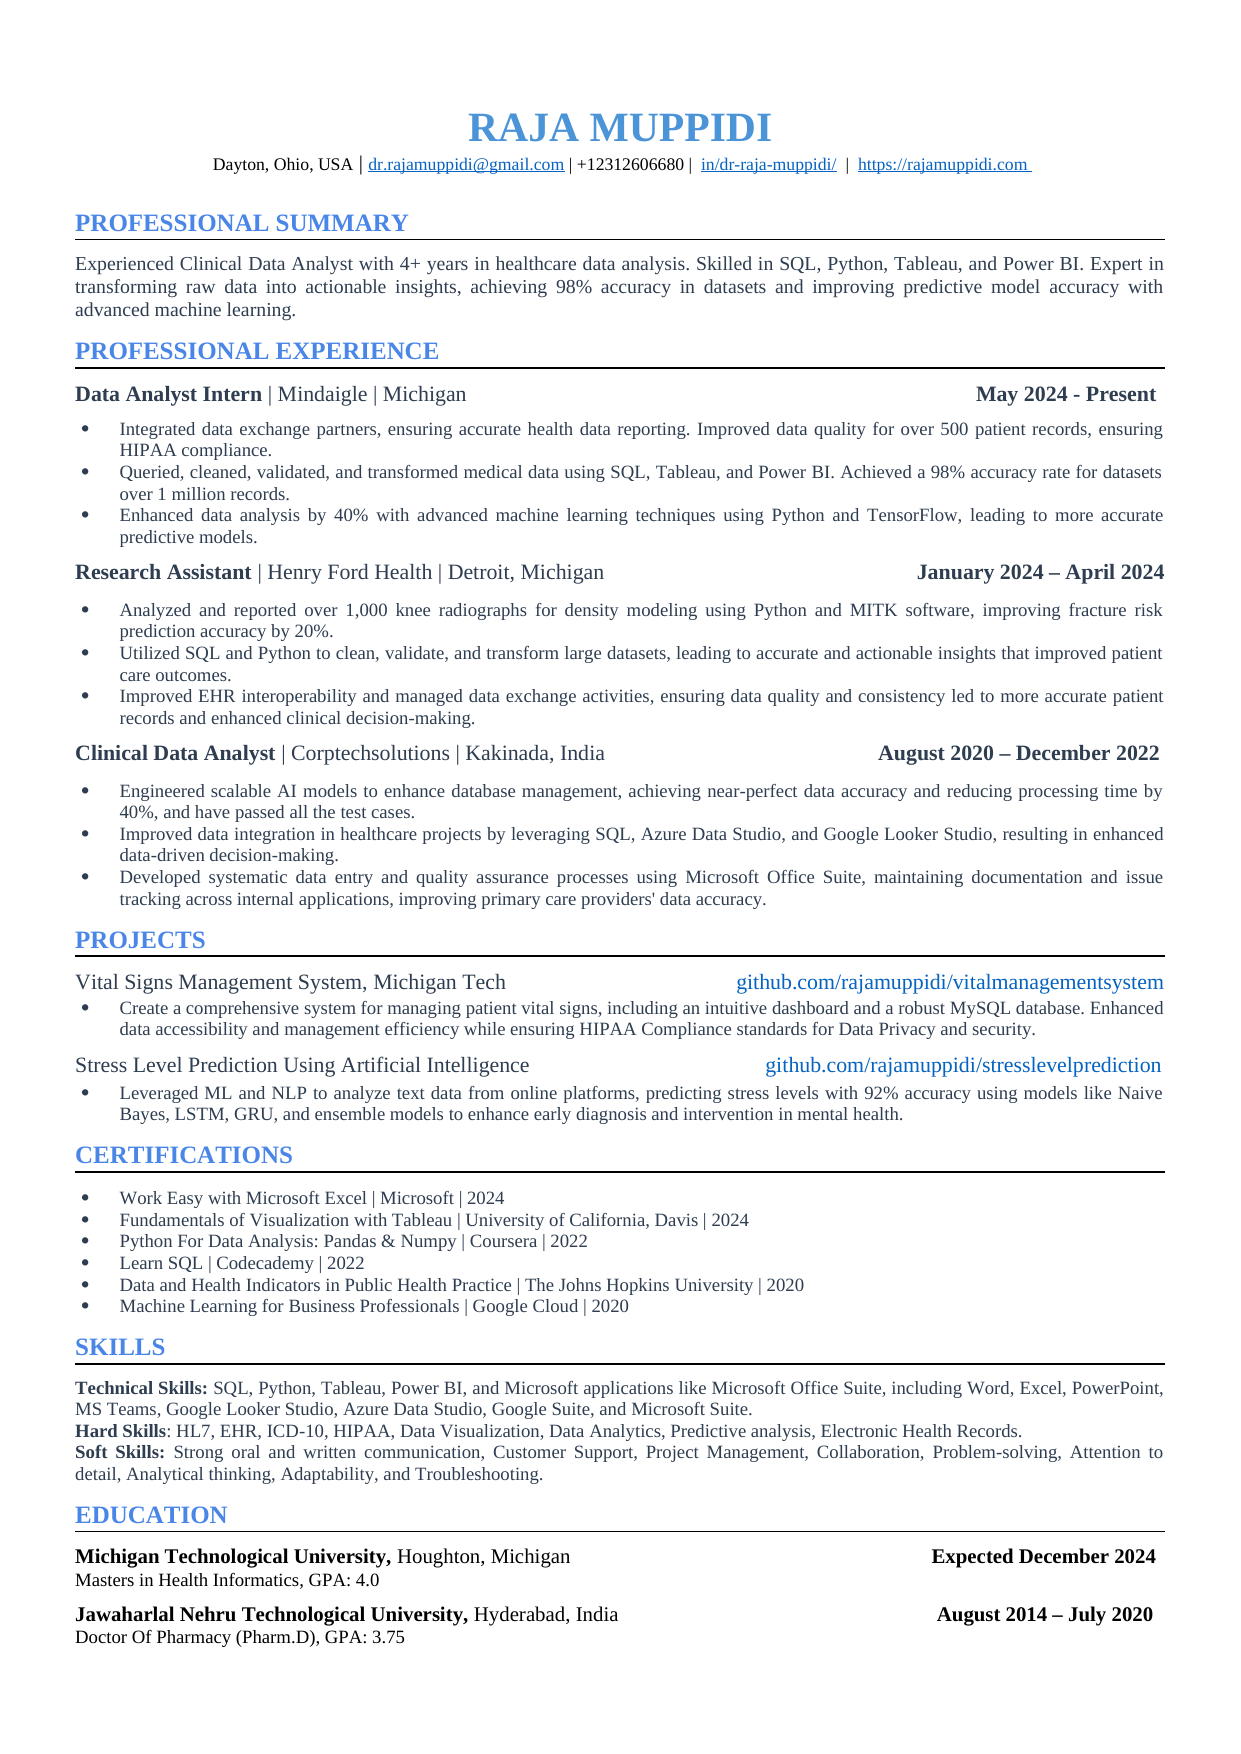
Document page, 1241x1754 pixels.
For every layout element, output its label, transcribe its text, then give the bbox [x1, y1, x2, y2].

text EDUCATION [75, 1500, 1165, 1531]
text SKILLS [75, 1332, 1165, 1363]
list Improved EHR interoperability and managed data exchange activities, ensuring data quality and consistency led to more accurate patient records and enhanced clinical decision-making. [82, 685, 1165, 728]
text Experienced Clinical Data Analyst with 4+ years in healthcare data analysis. Skilled in SQL, Python, Tableau, and Power BI. Expert in transforming raw data into actionable insights, achieving 98% accuracy in datasets and improving predictive model accuracy with advanced machine learning. [75, 252, 1165, 321]
text Jawaharlal Nehru Technological University, Hyderabad, India August 2014 – July 2020 [75, 1602, 1165, 1626]
list Improved data integration in healthcare projects by leveraging SQL, Azure Data Studio, and Google Looker Studio, resulting in enhanced data-driven decision-making. [82, 823, 1165, 866]
text CERTIFICATIONS [75, 1141, 1165, 1171]
text Stress Level Prediction Using Artificial Intelligence github.com/rajamuppidi/stresslevelprediction [75, 1052, 1165, 1077]
list Analyzed and reported over 1,000 knee radiographs for density modeling using Python and MITK software, improving fracture risk prediction accuracy by 20%. [82, 599, 1165, 642]
list Enhanced data analysis by 40% with advanced machine learning techniques using Python and TensorFlow, leading to more accurate predictive models. [82, 504, 1165, 547]
text Vital Signs Management System, Michigan Tech github.com/rajamuppidi/vitalmanagementsystem [75, 969, 1165, 994]
list Fundamentals of Visualization with Tableau | University of California, Davis | 2024 [82, 1209, 1165, 1230]
text RAJA MUPPIDI [75, 102, 1165, 150]
list Work Easy with Microsoft Excel | Microsoft | 2024 [82, 1187, 1165, 1209]
list Create a comprehensive system for managing patient vital signs, including an intuitive dashboard and a robust MySQL database. Enhanced data accessibility and management efficiency while ensuring HIPAA Compliance standards for Data Privacy and security. [82, 997, 1165, 1040]
text Research Assistant | Henry Ford Health | Detroit, Michigan January 2024 – April 2024 [75, 559, 1165, 584]
list Leveraged ML and NLP to analyze text data from online platforms, predicting stress levels with 92% accuracy using models like Naive Bayes, LSTM, GRU, and ensemble models to enhance early diagnosis and intervention in mental health. [82, 1082, 1165, 1125]
list Machine Learning for Business Professionals | Google Cloud | 2020 [82, 1295, 1165, 1317]
list Data and Health Indicators in Public Health Practice | The Johns Hopkins University | 2020 [82, 1273, 1165, 1295]
list Queried, cleaned, validated, and transformed medical data using SQL, Tableau, and Power BI. Achieved a 98% accuracy rate for datasets over 1 million records. [82, 461, 1165, 504]
list Python For Data Analysis: Pandas & Numpy | Coursera | 2022 [82, 1230, 1165, 1252]
text Clinical Data Analyst | Corptechsolutions | Kakinada, India August 2020 – December 2022 [75, 740, 1165, 765]
list Learn SQL | Codecademy | 2022 [82, 1252, 1165, 1273]
text Technical Skills: SQL, Python, Tableau, Power BI, and Microsoft applications like Microsoft Office Suite, including Word, Excel, PowerPoint, MS Teams, Google Looker Studio, Azure Data Studio, Google Suite, and Microsoft Suite. [75, 1377, 1165, 1420]
text Doctor Of Pharmacy (Pharm.D), GPA: 3.75 [75, 1626, 1165, 1648]
list Integrated data exchange partners, ensuring accurate health data reporting. Improved data quality for over 500 patient records, ensuring HIPAA compliance. [82, 418, 1165, 461]
text Michigan Technological University, Houghton, Michigan Expected December 2024 [75, 1544, 1165, 1568]
list Developed systematic data entry and quality assurance processes using Microsoft Office Suite, maintaining documentation and issue tracking across internal applications, improving primary care providers' data accuracy. [82, 866, 1165, 909]
text PROFESSIONAL EXPERIENCE [75, 336, 1165, 367]
text Hard Skills: HL7, EHR, ICD-10, HIPAA, Data Visualization, Data Analytics, Predictive analysis, Electronic Health Records. [75, 1420, 1165, 1441]
text Soft Skills: Strong oral and written communication, Customer Support, Project Management, Collaboration, Problem-solving, Attention to detail, Analytical thinking, Adaptability, and Troubleshooting. [75, 1441, 1165, 1484]
text Data Analyst Intern | Mindaigle | Michigan May 2024 - Present [75, 381, 1165, 406]
text Dayton, Ohio, USA | dr.rajamuppidi@gmail.com | +12312606680 | in/dr-raja-muppidi/ | https://rajamuppidi.com [75, 150, 1165, 174]
text PROJECTS [75, 925, 1165, 955]
text PROFESSIONAL SUMMARY [75, 208, 1165, 239]
list Utilized SQL and Python to clean, validate, and transform large datasets, leading to accurate and actionable insights that improved patient care outcomes. [82, 642, 1165, 685]
list Engineered scalable AI models to enhance database management, achieving near-perfect data accuracy and reducing processing time by 40%, and have passed all the test cases. [82, 780, 1165, 823]
text Masters in Health Informatics, GPA: 4.0 [75, 1568, 1165, 1590]
